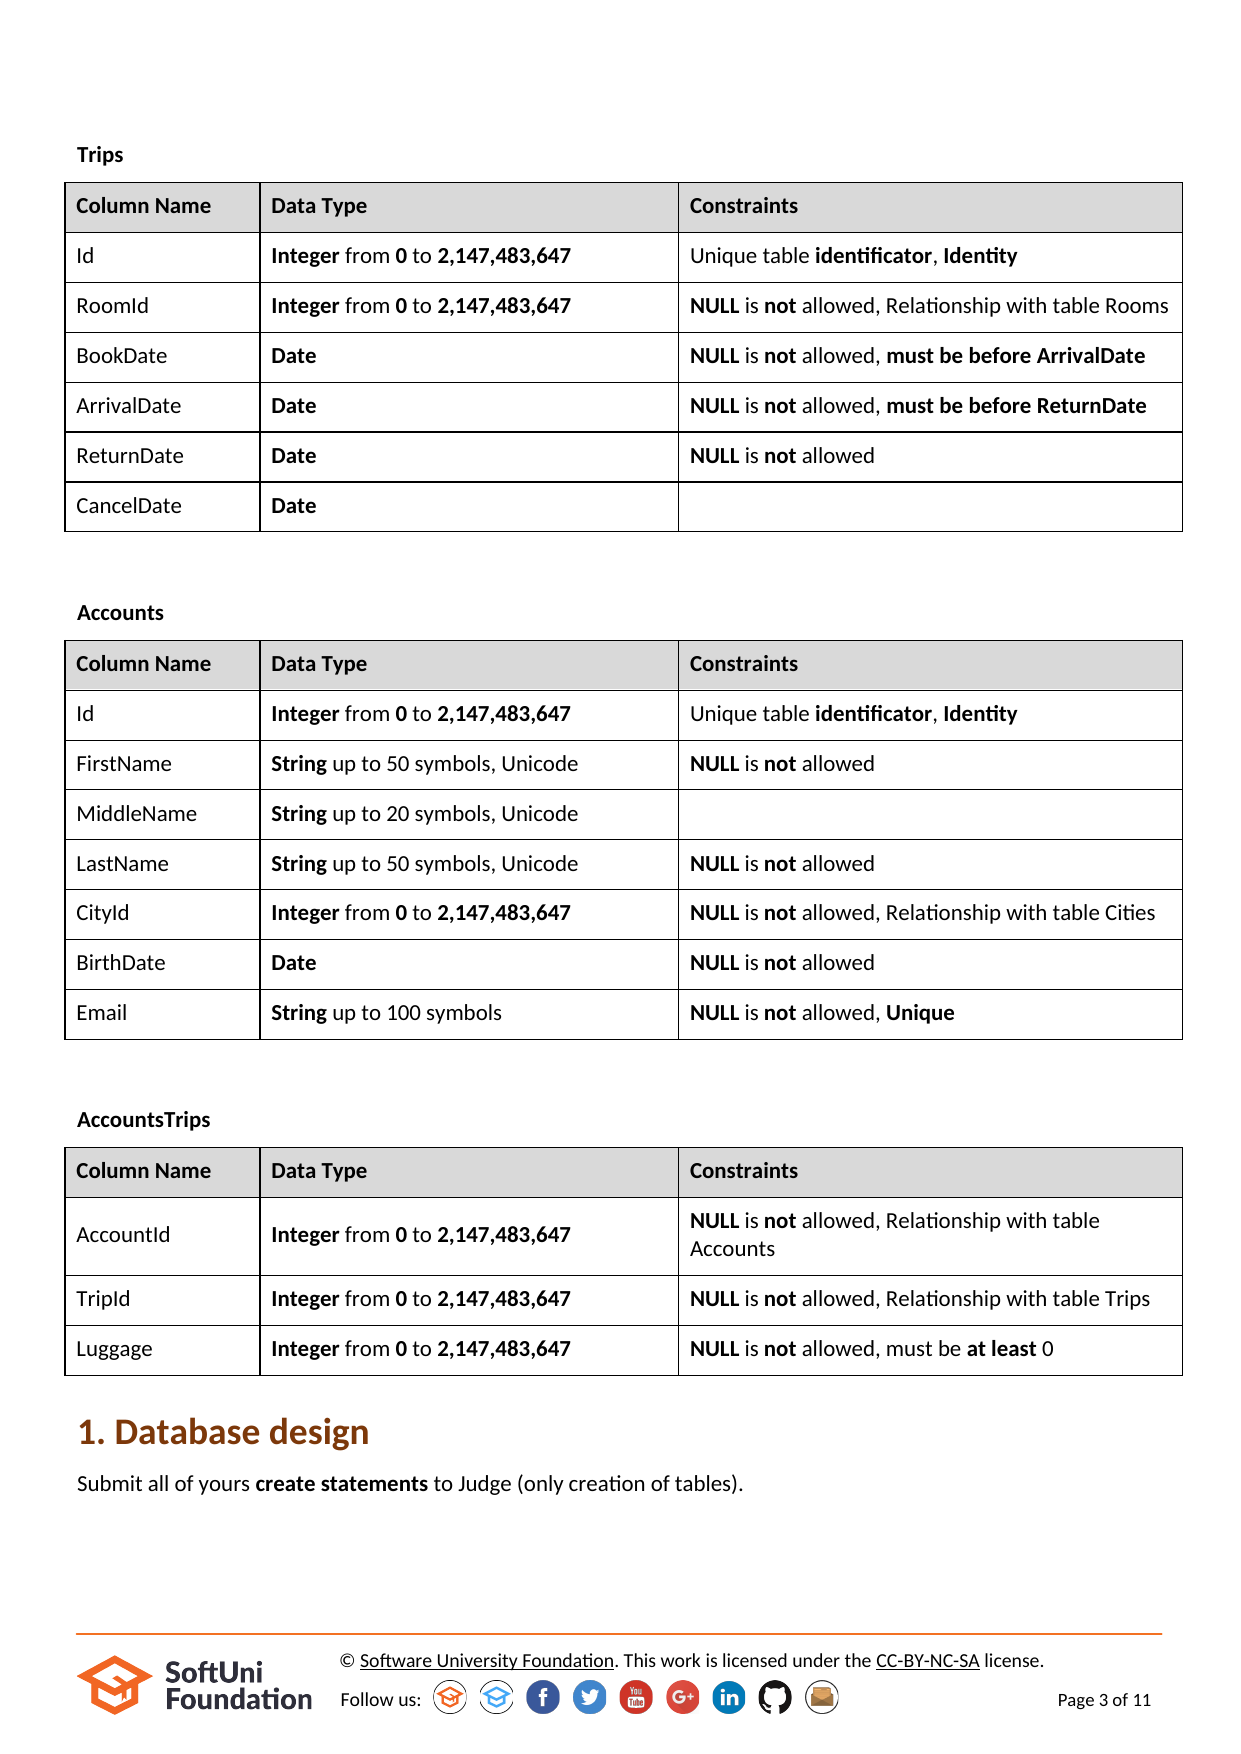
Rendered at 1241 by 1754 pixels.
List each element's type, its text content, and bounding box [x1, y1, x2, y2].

picture [433, 1680, 467, 1714]
table_header Constraints [679, 641, 1182, 689]
table_header Data Type [261, 183, 678, 232]
table_cell RoomId [66, 283, 259, 332]
table_cell NULL is not allowed, must be before ReturnDate [679, 383, 1182, 431]
table_cell Date [261, 483, 678, 531]
table_cell Integer from 0 to 2,147,483,647 [261, 691, 678, 739]
table_cell String up to 20 symbols, Unicode [261, 790, 678, 839]
table_cell AccountId [66, 1198, 259, 1275]
picture [480, 1680, 513, 1714]
table_header Constraints [679, 1148, 1182, 1197]
text Trips [77, 140, 1163, 168]
table_cell String up to 50 symbols, Unicode [261, 741, 678, 789]
table_cell Luggage [66, 1326, 259, 1375]
table_cell NULL is not allowed, must be before ArrivalDate [679, 333, 1182, 382]
table_cell String up to 50 symbols, Unicode [261, 840, 678, 889]
table_cell FirstName [66, 741, 259, 789]
table_cell NULL is not allowed [679, 840, 1182, 889]
table_cell NULL is not allowed, must be at least 0 [679, 1326, 1182, 1375]
picture [805, 1680, 839, 1714]
picture [666, 1680, 700, 1714]
table_cell BookDate [66, 333, 259, 382]
table_cell Integer from 0 to 2,147,483,647 [261, 283, 678, 332]
table_cell Integer from 0 to 2,147,483,647 [261, 1198, 678, 1275]
text Submit all of yours create statements to Judge (only creation of tables). [77, 1469, 1163, 1497]
picture [758, 1680, 792, 1714]
picture [619, 1680, 653, 1714]
table_cell CancelDate [66, 483, 259, 531]
table_cell Integer from 0 to 2,147,483,647 [261, 1326, 678, 1375]
table_header Data Type [261, 1148, 678, 1197]
table_cell Id [66, 691, 259, 739]
table_cell MiddleName [66, 790, 259, 839]
table_cell String up to 100 symbols [261, 990, 678, 1039]
table_cell Date [261, 940, 678, 989]
table_cell Unique table identificator, Identity [679, 691, 1182, 739]
picture [573, 1680, 607, 1714]
table_cell BirthDate [66, 940, 259, 989]
table_cell ReturnDate [66, 433, 259, 481]
table_cell ArrivalDate [66, 383, 259, 431]
table_cell [679, 790, 1182, 839]
picture [736, 1704, 746, 1714]
table_cell NULL is not allowed, Relationship with table Rooms [679, 283, 1182, 332]
picture [736, 1681, 746, 1691]
table_cell LastName [66, 840, 259, 889]
table_cell Email [66, 990, 259, 1039]
picture [727, 1695, 738, 1705]
text AccountsTrips [77, 1105, 1163, 1133]
table_cell NULL is not allowed, Relationship with table Cities [679, 890, 1182, 939]
table_cell Unique table identificator, Identity [679, 233, 1182, 282]
table_cell TripId [66, 1276, 259, 1325]
table_cell NULL is not allowed, Unique [679, 990, 1182, 1039]
subtitle Database design [77, 1376, 1163, 1454]
picture [712, 1704, 722, 1714]
table_cell Integer from 0 to 2,147,483,647 [261, 890, 678, 939]
table_cell NULL is not allowed, Relationship with table Accounts [679, 1198, 1182, 1275]
table_cell CityId [66, 890, 259, 939]
table_cell [679, 483, 1182, 531]
table_cell Date [261, 433, 678, 481]
table_cell NULL is not allowed [679, 433, 1182, 481]
table_cell Date [261, 383, 678, 431]
table_cell NULL is not allowed [679, 940, 1182, 989]
picture [76, 1655, 312, 1715]
text Accounts [77, 598, 1163, 626]
table_cell NULL is not allowed [679, 741, 1182, 789]
table_header Constraints [679, 183, 1182, 232]
picture [526, 1680, 560, 1714]
table_cell Integer from 0 to 2,147,483,647 [261, 233, 678, 282]
picture [712, 1681, 722, 1691]
table_cell NULL is not allowed, Relationship with table Trips [679, 1276, 1182, 1325]
table_header Data Type [261, 641, 678, 689]
table_header Column Name [66, 1148, 259, 1197]
table_header Column Name [66, 641, 259, 689]
table_cell Date [261, 333, 678, 382]
table_cell Id [66, 233, 259, 282]
table_cell Integer from 0 to 2,147,483,647 [261, 1276, 678, 1325]
table_header Column Name [66, 183, 259, 232]
